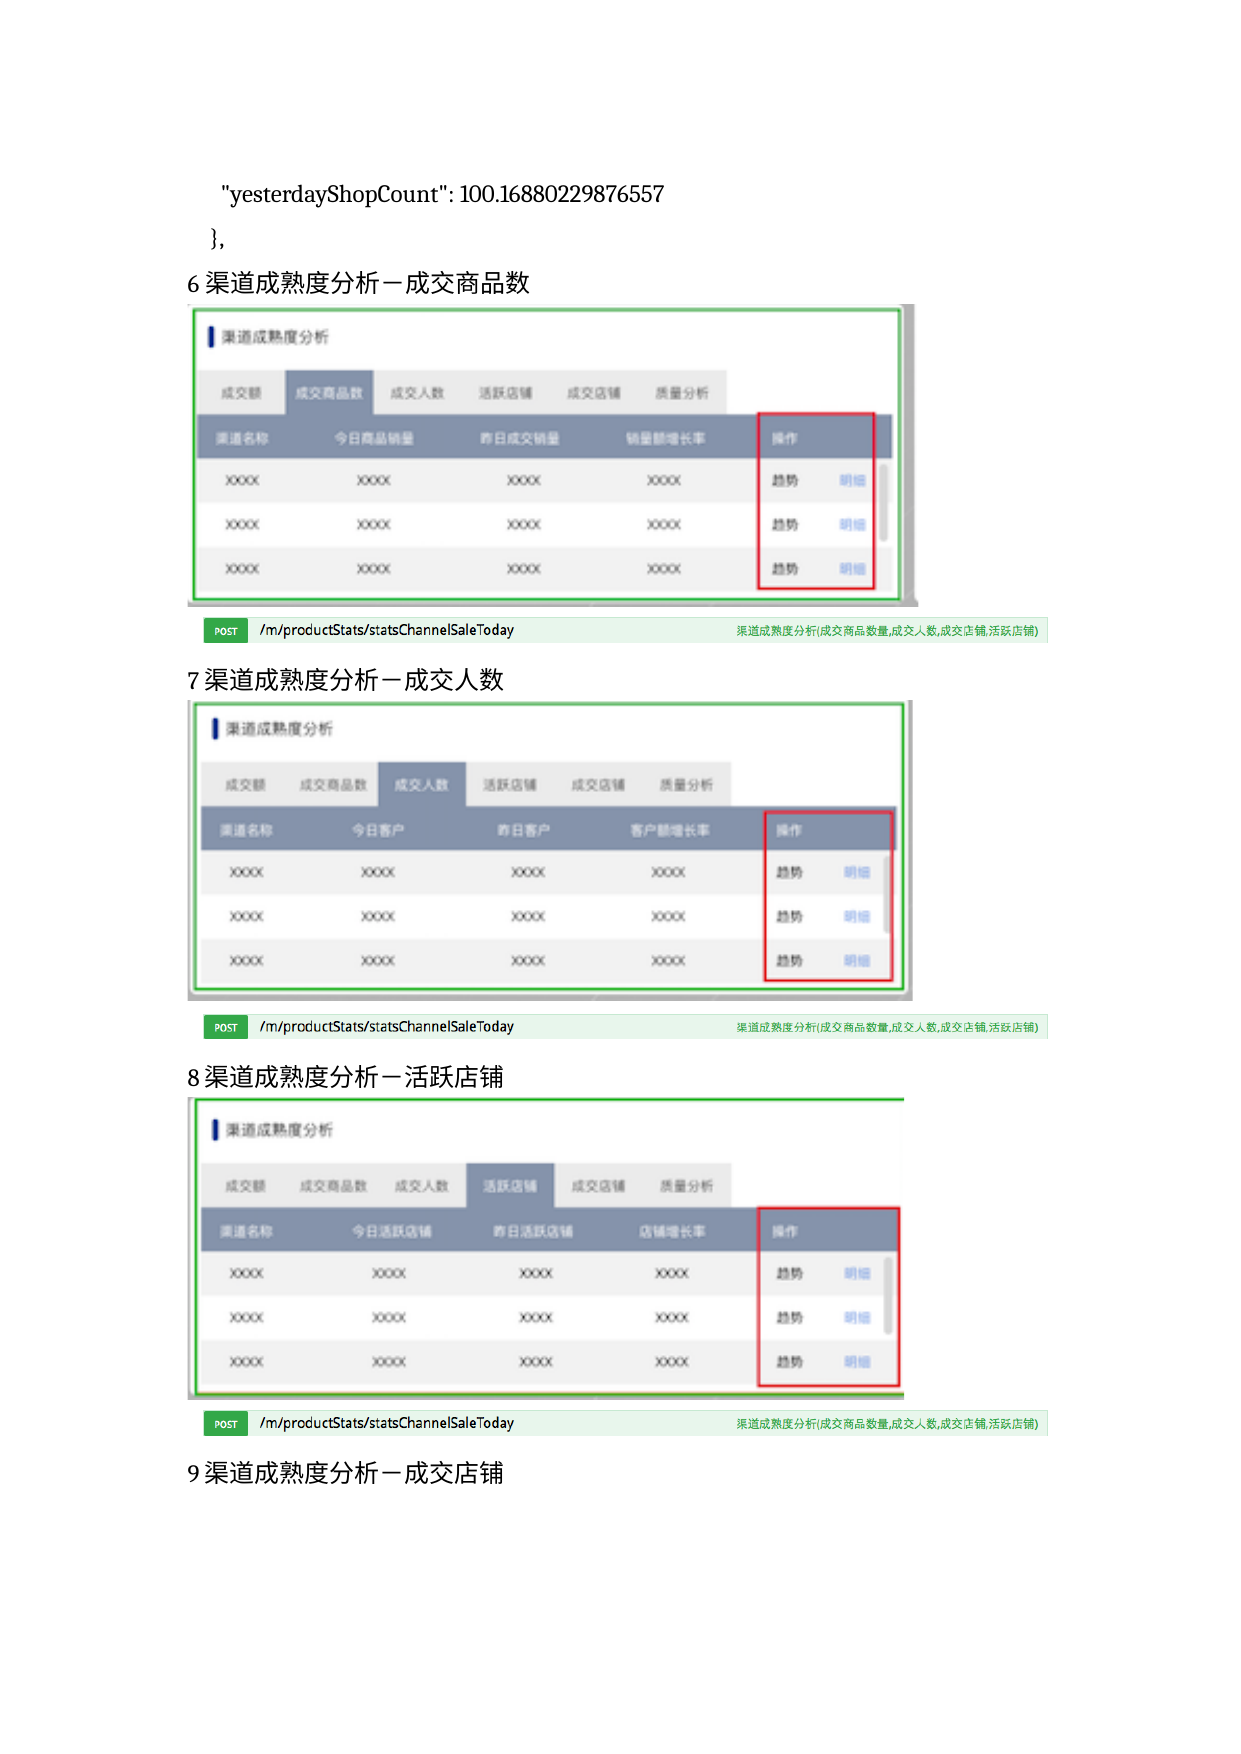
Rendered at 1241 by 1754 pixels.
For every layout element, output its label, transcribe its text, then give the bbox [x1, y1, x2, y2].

text "yesterdayShopCount": 100.16880229876557 [187, 172, 1053, 216]
text 7渠道成熟度分析－成交人数 [187, 657, 1053, 701]
picture [187, 1405, 1053, 1436]
picture [187, 1009, 1053, 1039]
picture [187, 304, 919, 607]
text }, [187, 216, 1053, 260]
picture [187, 612, 1053, 643]
picture [187, 700, 913, 1001]
text 9渠道成熟度分析－成交店铺 [187, 1450, 1053, 1494]
text 8渠道成熟度分析－活跃店铺 [187, 1053, 1053, 1097]
text 6 渠道成熟度分析－成交商品数 [187, 260, 1053, 304]
picture [187, 1097, 905, 1400]
